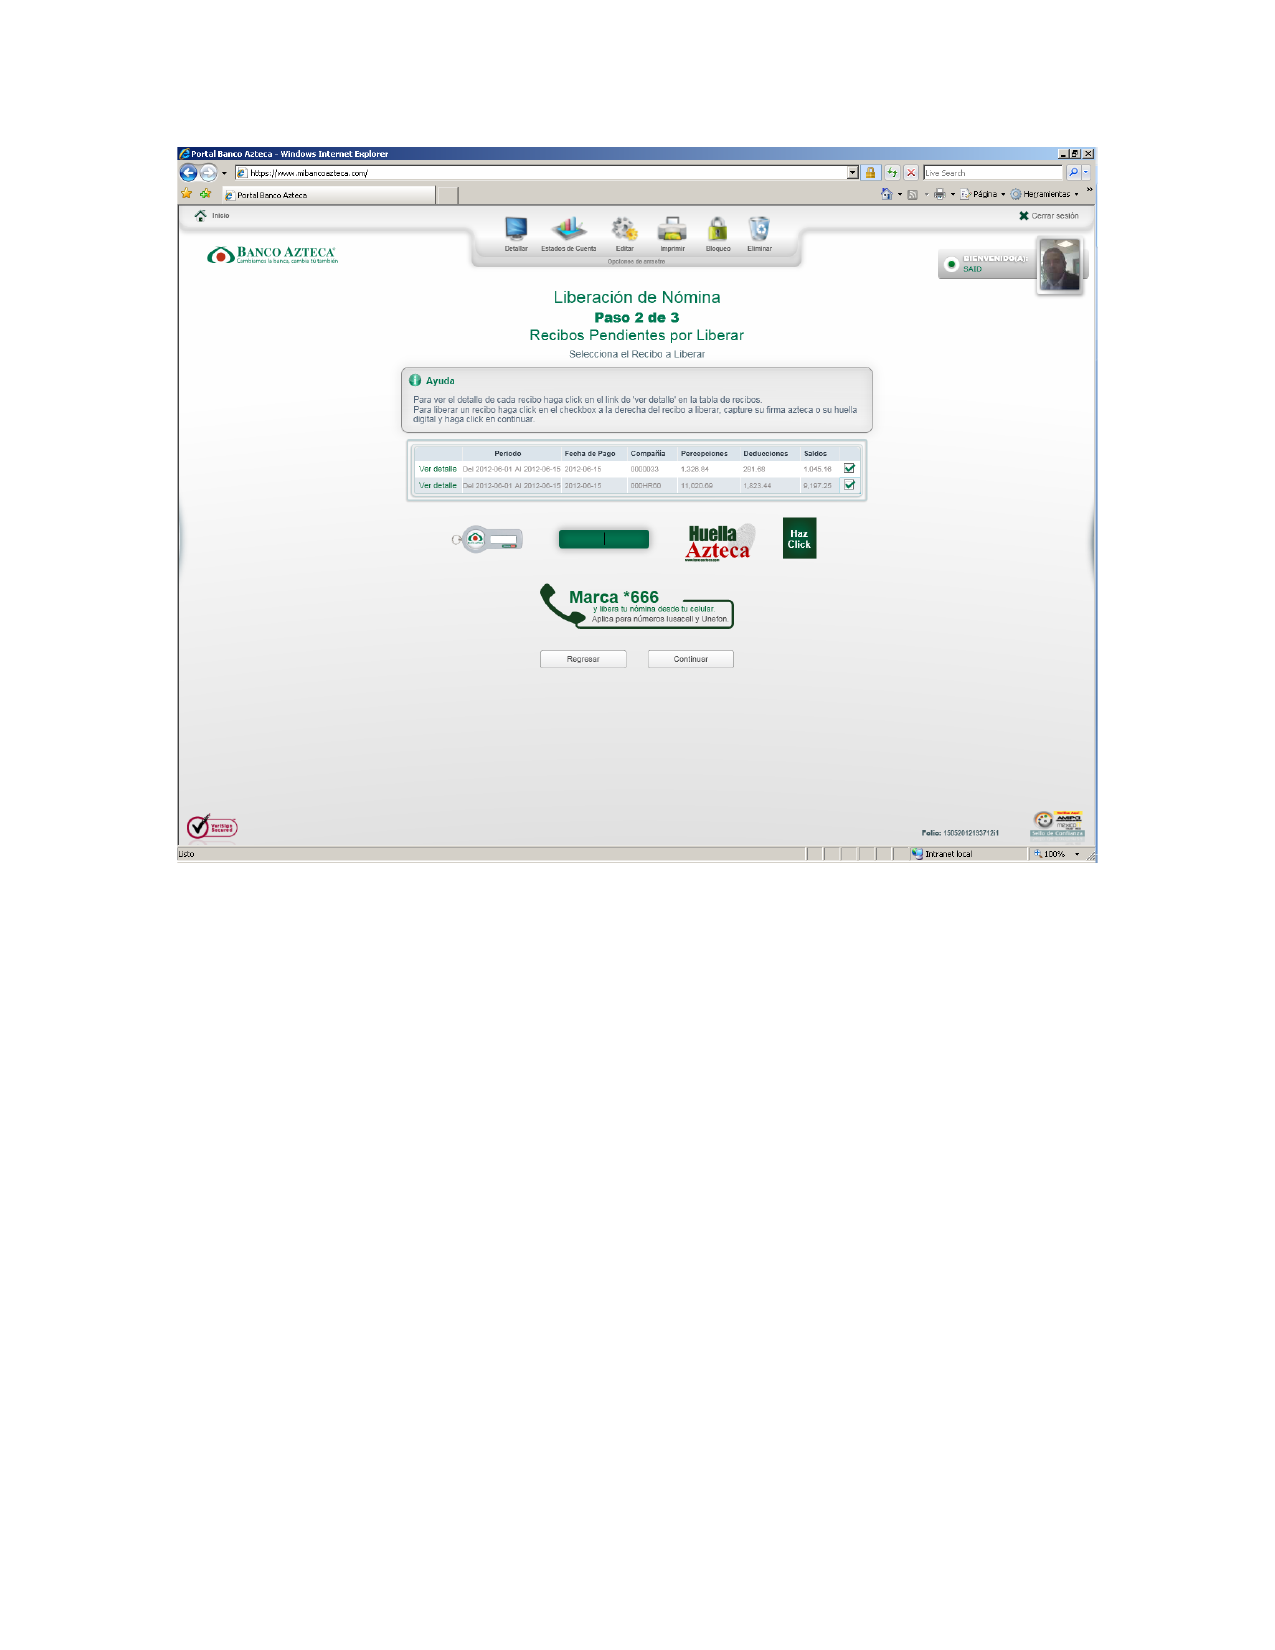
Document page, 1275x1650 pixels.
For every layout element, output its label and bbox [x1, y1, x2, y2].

picture [177, 147, 1098, 863]
